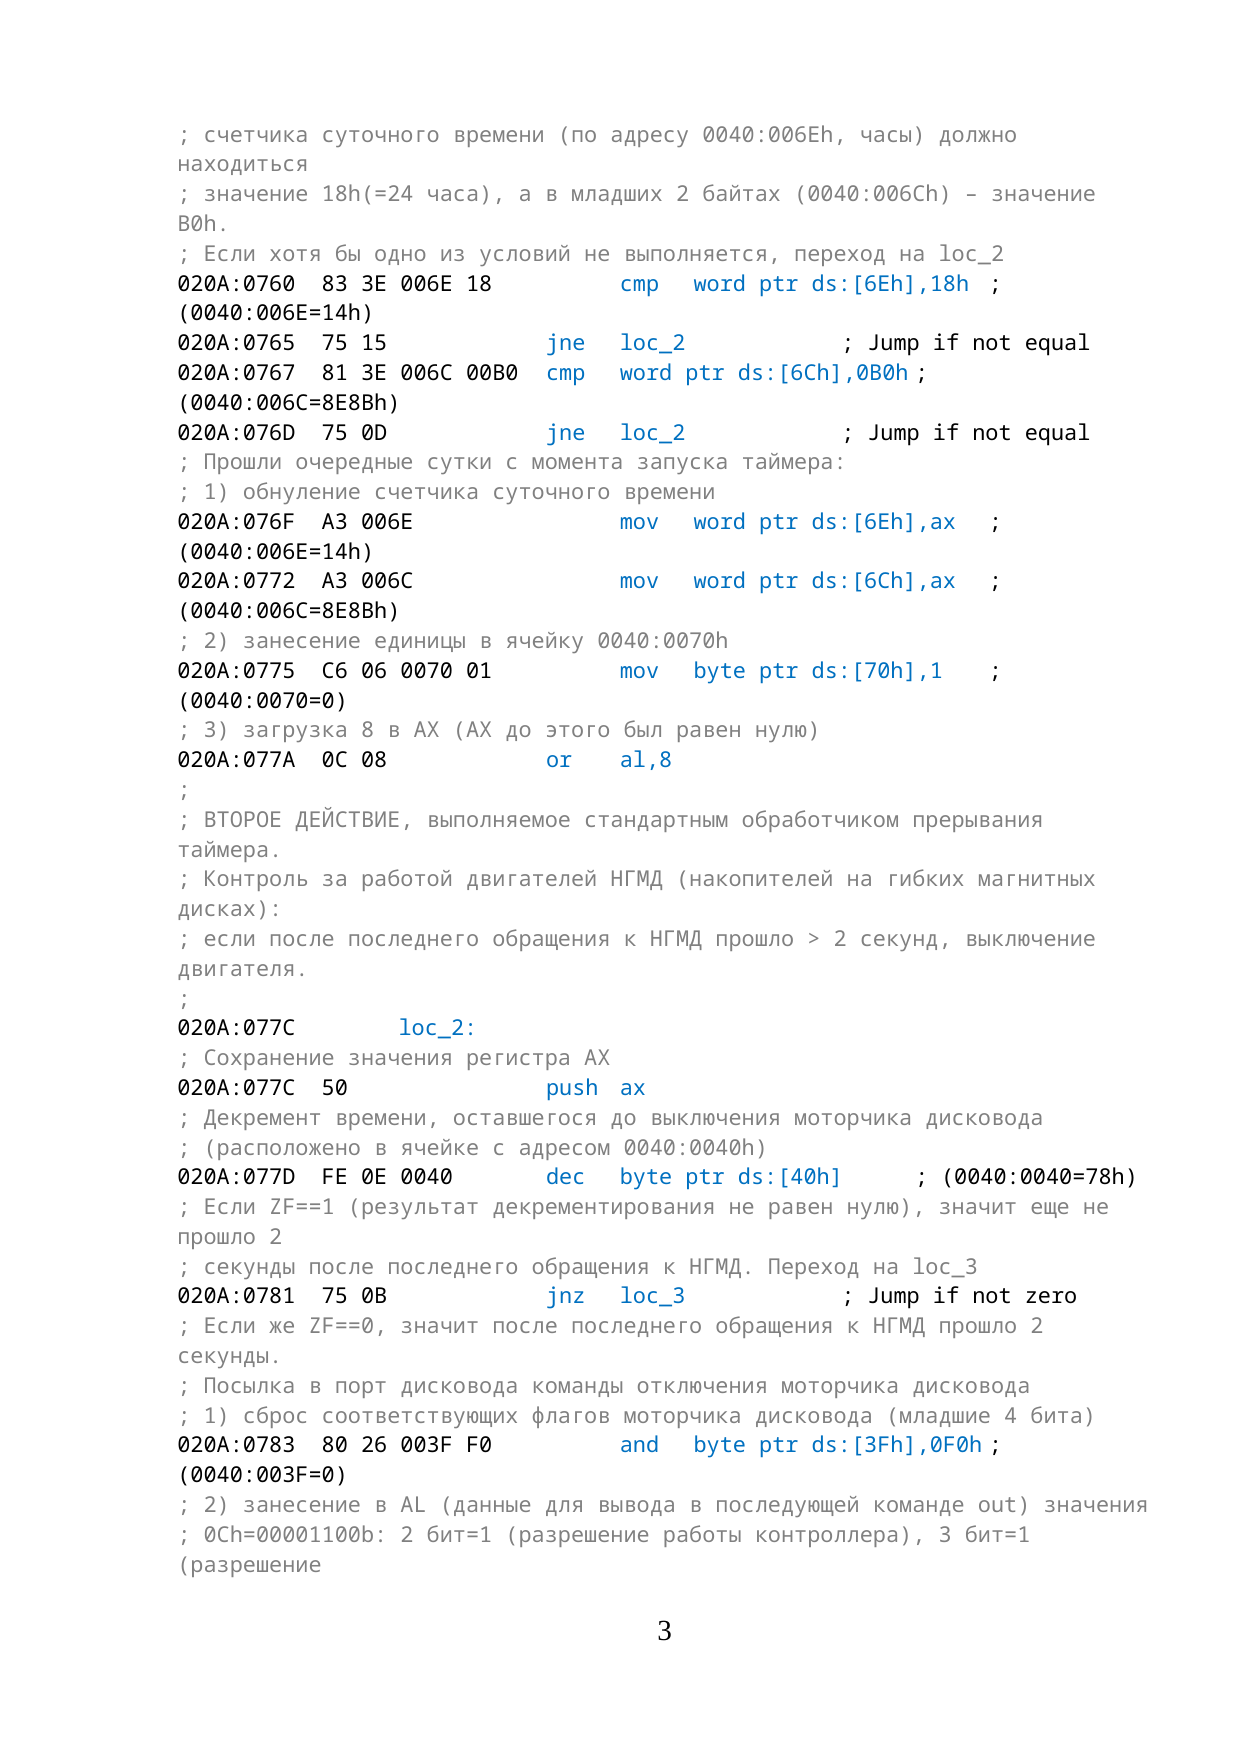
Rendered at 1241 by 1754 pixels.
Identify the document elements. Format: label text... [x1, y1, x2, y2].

text ; 1) сброс соответствующих флагов моторчика дисковода (младшие 4 бита) [177, 1399, 1152, 1429]
text 020A:077D FE 0E 0040 dec byte ptr ds:[40h] ; (0040:0040=78h) [177, 1161, 1152, 1191]
text ; Декремент времени, оставшегося до выключения моторчика дисковода [177, 1102, 1152, 1131]
text ; Прошли очередные сутки с момента запуска таймера: [177, 446, 1152, 476]
text ; 1) обнуление счетчика суточного времени [177, 476, 1152, 506]
text ; Контроль за работой двигателей НГМД (накопителей на гибких магнитных дисках): [177, 863, 1152, 923]
text ; Посылка в порт дисковода команды отключения моторчика дисковода [177, 1370, 1152, 1399]
text 020A:0781 75 0B jnz loc_3 ; Jump if not zero [177, 1280, 1152, 1310]
text ; секунды после последнего обращения к НГМД. Переход на loc_3 [177, 1251, 1152, 1280]
text ; Если хотя бы одно из условий не выполняется, переход на loc_2 [177, 238, 1152, 267]
text ; [177, 774, 1152, 804]
text ; 2) занесение в AL (данные для вывода в последующей команде out) значения [177, 1489, 1152, 1519]
text ; Если же ZF==0, значит после последнего обращения к НГМД прошло 2 секунды. [177, 1310, 1152, 1370]
text 020A:077C 50 push ax [177, 1072, 1152, 1102]
text 020A:077C loc_2: [177, 1012, 1152, 1042]
text ; ВТОРОЕ ДЕЙСТВИЕ, выполняемое стандартным обработчиком прерывания таймера. [177, 804, 1152, 863]
text 020A:0765 75 15 jne loc_2 ; Jump if not equal [177, 327, 1152, 357]
text ; (расположено в ячейке с адресом 0040:0040h) [177, 1131, 1152, 1161]
text ; Если ZF==1 (результат декрементирования не равен нулю), значит еще не прошло 2 [177, 1191, 1152, 1251]
text 020A:0760 83 3E 006E 18 cmp word ptr ds:[6Eh],18h ; (0040:006E=14h) [177, 267, 1152, 327]
text ; Сохранение значения регистра AX [177, 1042, 1152, 1072]
text ; [177, 982, 1152, 1012]
text ; значение 18h(=24 часа), а в младших 2 байтах (0040:006Сh) – значение B0h. [177, 178, 1152, 238]
text 020A:076D 75 0D jne loc_2 ; Jump if not equal [177, 416, 1152, 446]
text 020A:0767 81 3E 006C 00B0 cmp word ptr ds:[6Ch],0B0h ; (0040:006C=8E8Bh) [177, 357, 1152, 416]
text ; 0Ch=00001100b: 2 бит=1 (разрешение работы контроллера), 3 бит=1 (разрешение [177, 1519, 1152, 1578]
text 020A:076F A3 006E mov word ptr ds:[6Eh],ax ; (0040:006E=14h) [177, 506, 1152, 565]
text ; если после последнего обращения к НГМД прошло > 2 секунд, выключение двигателя. [177, 923, 1152, 982]
text 020A:0775 C6 06 0070 01 mov byte ptr ds:[70h],1 ; (0040:0070=0) [177, 655, 1152, 714]
text 020A:0783 80 26 003F F0 and byte ptr ds:[3Fh],0F0h ; (0040:003F=0) [177, 1429, 1152, 1489]
text ; 3) загрузка 8 в AX (AX до этого был равен нулю) [177, 714, 1152, 744]
text 020A:0772 A3 006C mov word ptr ds:[6Ch],ax ; (0040:006C=8E8Bh) [177, 565, 1152, 625]
text ; счетчика суточного времени (по адресу 0040:006Eh, часы) должно находиться [177, 118, 1152, 178]
text 020A:077A 0C 08 or al,8 [177, 744, 1152, 774]
text ; 2) занесение единицы в ячейку 0040:0070h [177, 625, 1152, 655]
